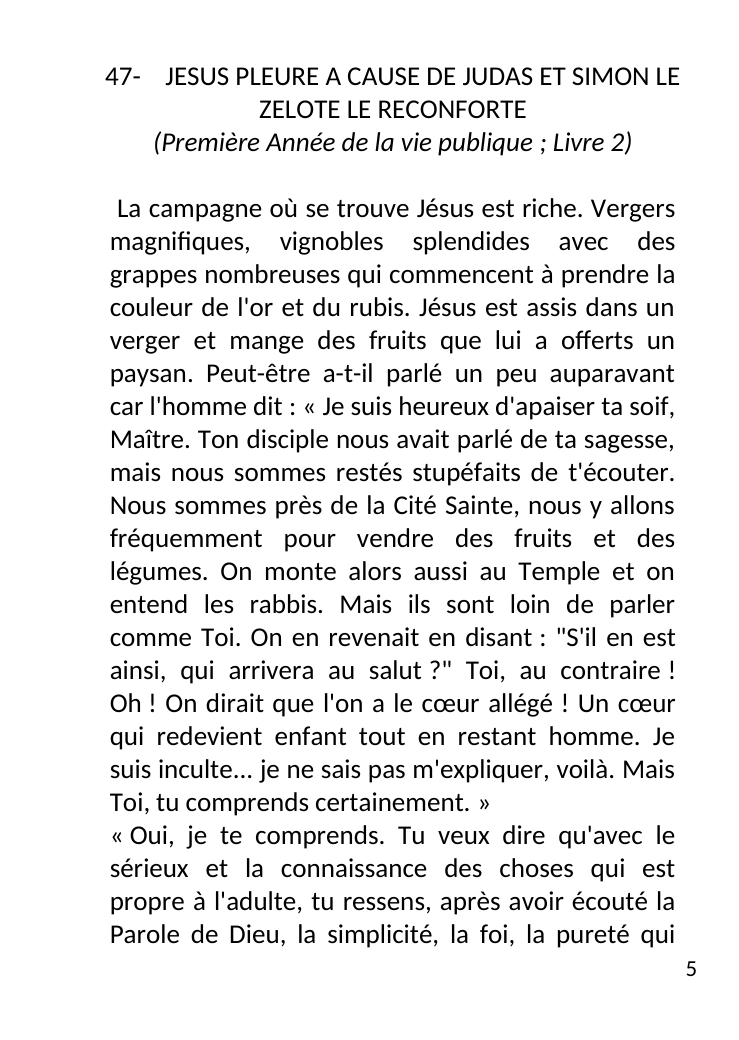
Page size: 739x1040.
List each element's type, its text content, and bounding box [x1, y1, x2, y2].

text 47- JESUS PLEURE A CAUSE DE JUDAS ET SIMON LE ZELOTE LE RECONFORTE [89, 59, 697, 125]
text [109, 818, 676, 951]
text La campagne où se trouve Jésus est riche. Vergers magnifiques, vignobles splendides avec des grappes nombreuses qui commencent à prendre la couleur de l'or et du rubis. Jésus est assis dans un verger et mange des fruits que lui a offerts un paysan. Peut-être a-t-il parlé un peu auparavant car l'homme dit : « Je suis heureux d'apaiser ta soif, Maître. Ton disciple nous avait parlé de ta sagesse, mais nous sommes restés stupéfaits de t'écouter. Nous sommes près de la Cité Sainte, nous y allons fréquemment pour vendre des fruits et des légumes. On monte alors aussi au Temple et on entend les rabbis. Mais ils sont loin de parler comme Toi. On en revenait en disant : "S'il en est ainsi, qui arrivera au salut ?" Toi, au contraire ! Oh ! On dirait que l'on a le cœur allégé ! Un cœur qui redevient enfant tout en restant homme. Je suis inculte... je ne sais pas m'expliquer, voilà. Mais Toi, tu comprends certainement. » [109, 191, 676, 818]
text (Première Année de la vie publique ; Livre 2) [89, 125, 697, 158]
